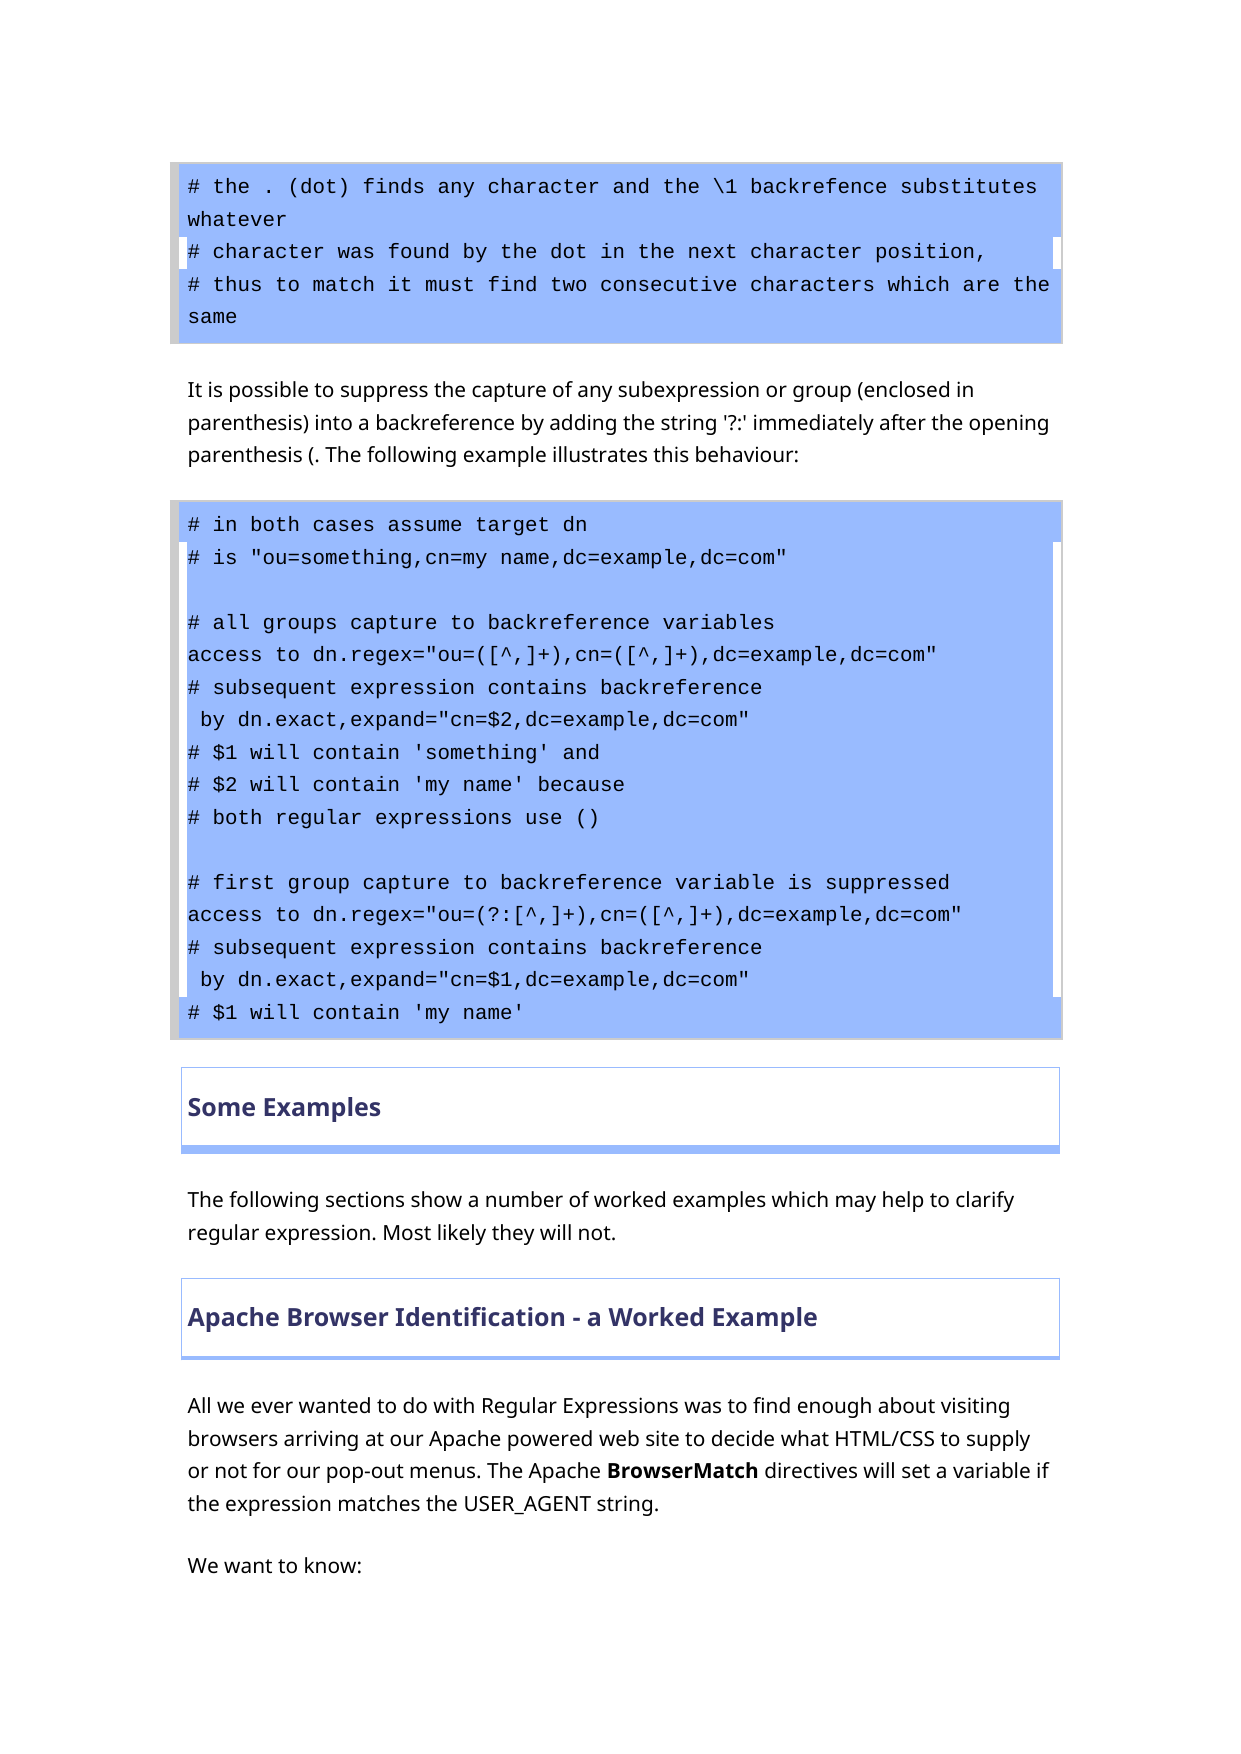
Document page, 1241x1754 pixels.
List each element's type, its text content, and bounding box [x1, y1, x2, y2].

text access to dn.regex="ou=([^,]+),cn=([^,]+),dc=example,dc=com" [187, 640, 1053, 672]
text # all groups capture to backreference variables [187, 607, 1053, 640]
text The following sections show a number of worked examples which may help to clarify regular expression. Most likely they will not. [187, 1183, 1053, 1248]
text # is "ou=something,cn=my name,dc=example,dc=com" [187, 542, 1053, 575]
text # subsequent expression contains backreference [187, 672, 1053, 705]
text All we ever wanted to do with Regular Expressions was to find enough about visiting browsers arriving at our Apache powered web site to decide what HTML/CSS to supply or not for our pop-out menus. The Apache BrowserMatch directives will set a variable if the expression matches the USER_AGENT string. [187, 1389, 1053, 1519]
text # both regular expressions use () [187, 802, 1053, 835]
text # character was found by the dot in the next character position, [187, 237, 1053, 259]
text # first group capture to backreference variable is suppressed [187, 867, 1053, 900]
text # in both cases assume target dn [179, 502, 1061, 542]
text # thus to match it must find two consecutive characters which are the same [179, 259, 1061, 343]
text access to dn.regex="ou=(?:[^,]+),cn=([^,]+),dc=example,dc=com" [187, 900, 1053, 932]
subtitle Apache Browser Identification - a Worked Example [182, 1279, 1059, 1356]
text It is possible to suppress the capture of any subexpression or group (enclosed in parenthesis) into a backreference by adding the string '?:' immediately after the opening parenthesis (. The following example illustrates this behaviour: [187, 373, 1053, 471]
text # $2 will contain 'my name' because [187, 770, 1053, 802]
text # $1 will contain 'my name' [179, 988, 1061, 1038]
text by dn.exact,expand="cn=$1,dc=example,dc=com" [187, 965, 1053, 988]
text by dn.exact,expand="cn=$2,dc=example,dc=com" [187, 705, 1053, 737]
text # the . (dot) finds any character and the \1 backrefence substitutes whatever [179, 164, 1061, 237]
text # $1 will contain 'something' and [187, 737, 1053, 770]
subtitle Some Examples [182, 1068, 1059, 1145]
text We want to know: [187, 1549, 1053, 1581]
text # subsequent expression contains backreference [187, 932, 1053, 965]
